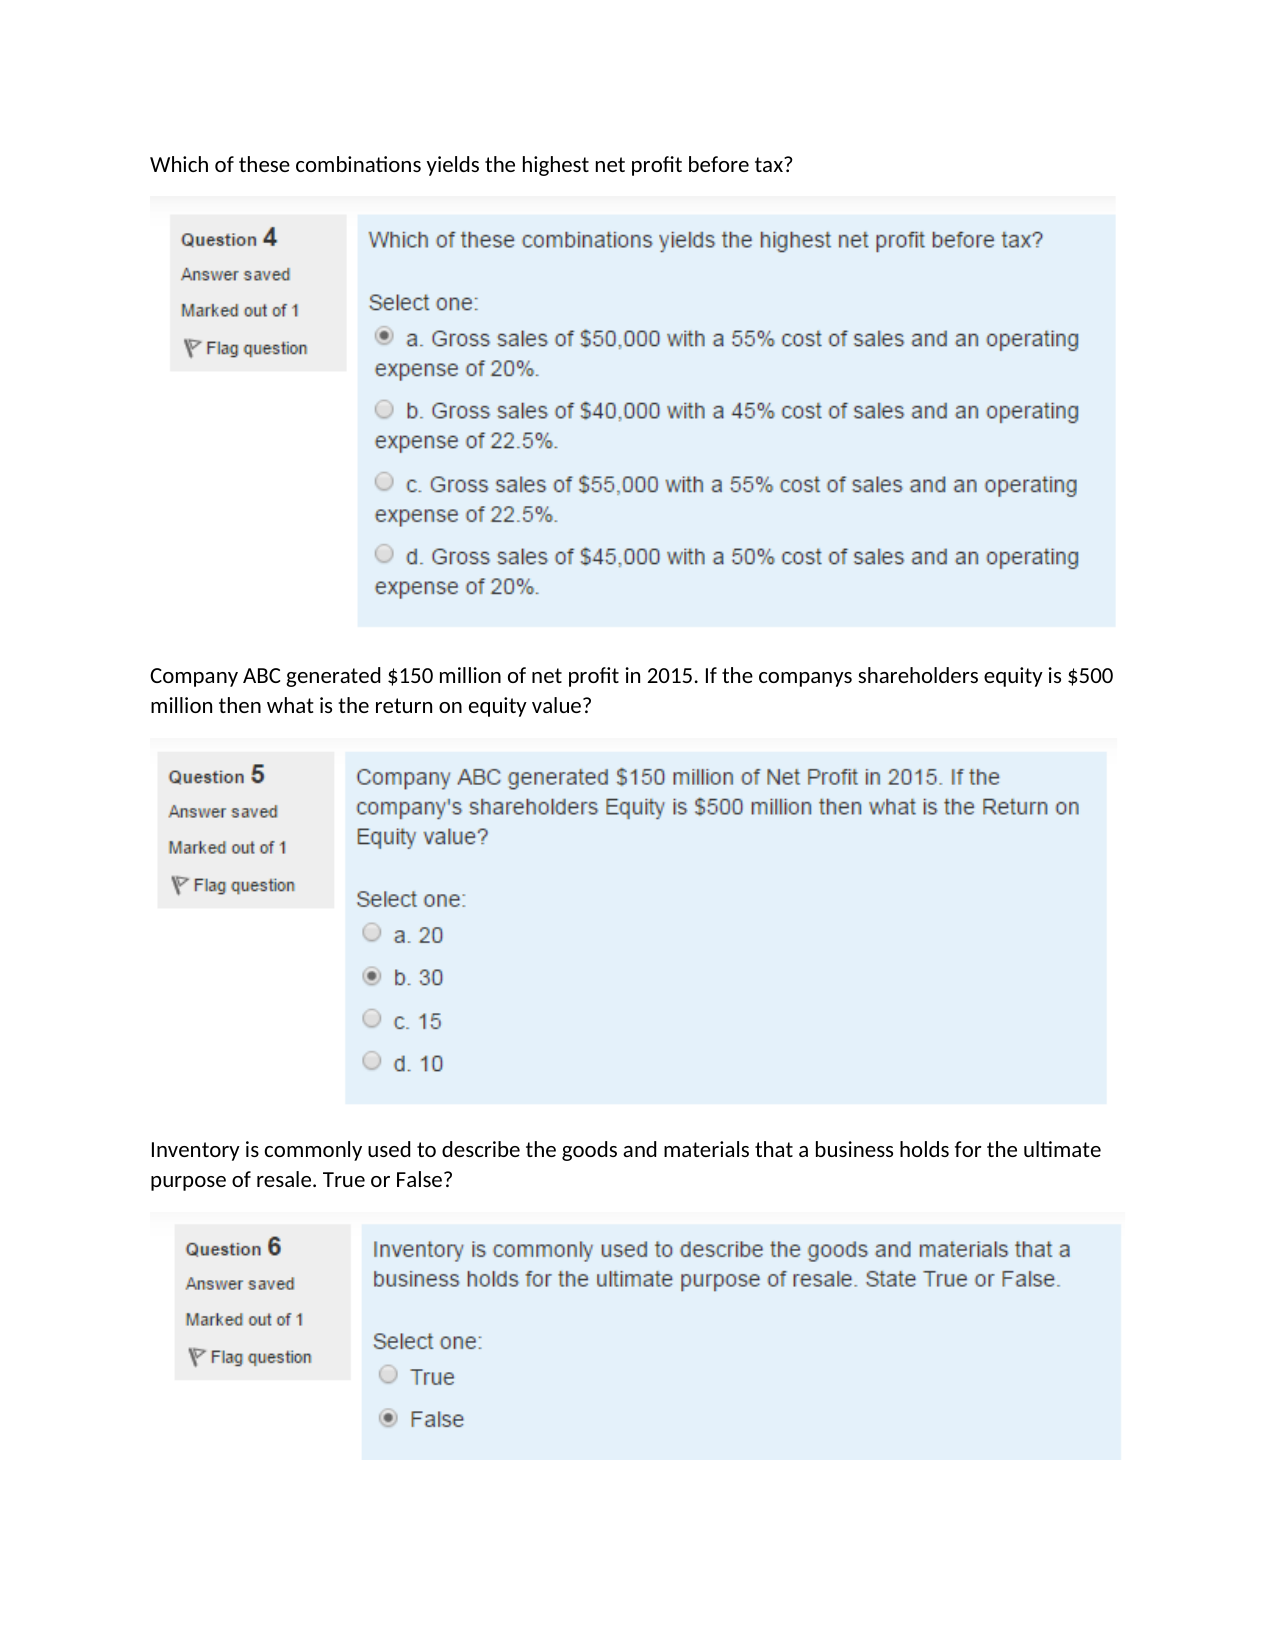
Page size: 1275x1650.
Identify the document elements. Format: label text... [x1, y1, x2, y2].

picture [150, 196, 1116, 643]
text Inventory is commonly used to describe the goods and materials that a business holds for the ultimate purpose of resale. True or False? [150, 1135, 1125, 1193]
picture [150, 1212, 1125, 1460]
text Company ABC generated $150 million of net profit in 2015. If the companys shareholders equity is $500 million then what is the return on equity value? [150, 661, 1125, 719]
picture [150, 738, 1118, 1117]
text Which of these combinations yields the highest net profit before tax? [150, 150, 1125, 178]
